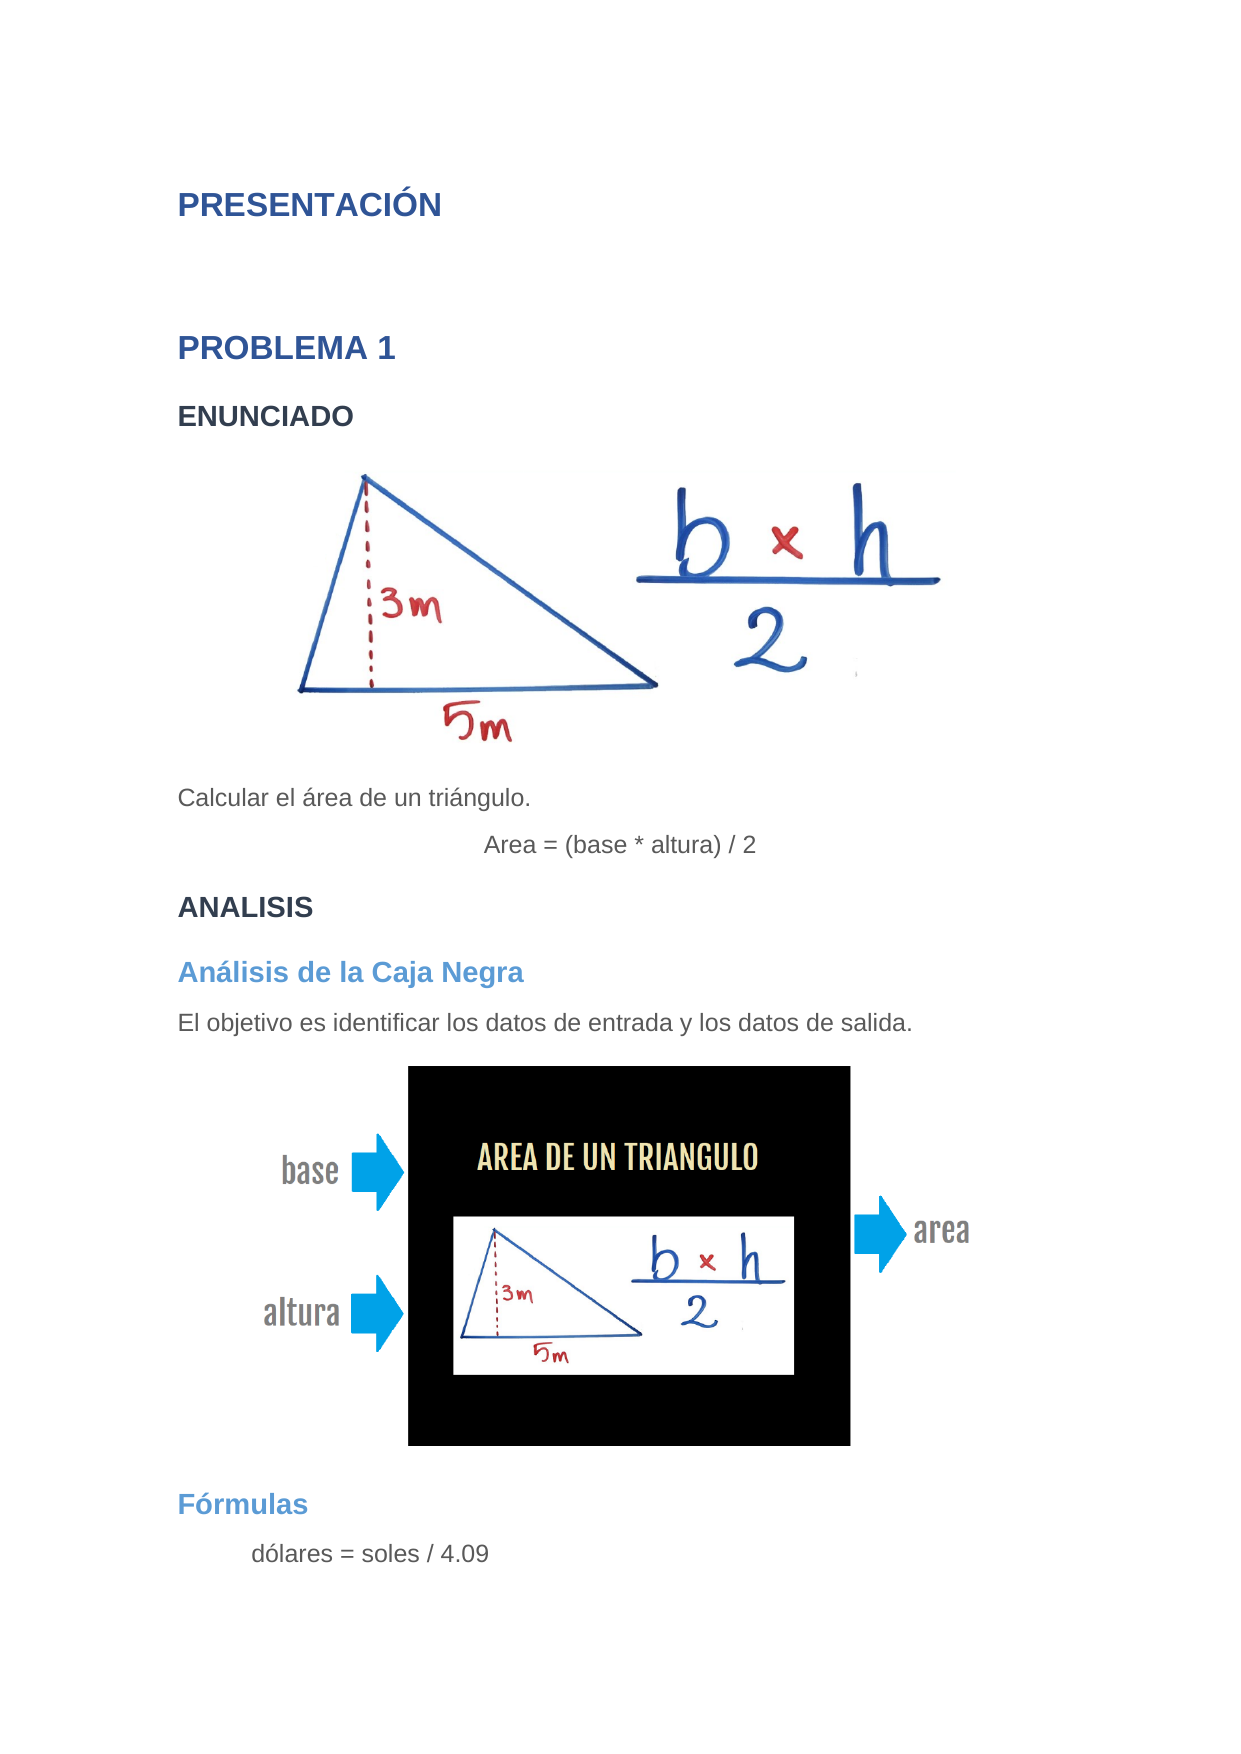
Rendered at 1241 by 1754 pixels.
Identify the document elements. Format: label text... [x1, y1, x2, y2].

picture [252, 1054, 988, 1456]
subtitle PROBLEMA 1 [177, 328, 1063, 367]
text Calcular el área de un triángulo. [177, 783, 1063, 812]
text El objetivo es identificar los datos de entrada y los datos de salida. [177, 1007, 1063, 1036]
subtitle ANALISIS [177, 889, 1063, 923]
text Area = (base * altura) / 2 [177, 830, 1063, 859]
subtitle PRESENTACIÓN [177, 185, 1063, 223]
subtitle Fórmulas [177, 1487, 1063, 1520]
text dólares = soles / 4.09 [251, 1539, 1063, 1568]
picture [284, 451, 957, 765]
subtitle ENUNCIADO [177, 399, 1063, 433]
subtitle Análisis de la Caja Negra [177, 955, 1063, 988]
